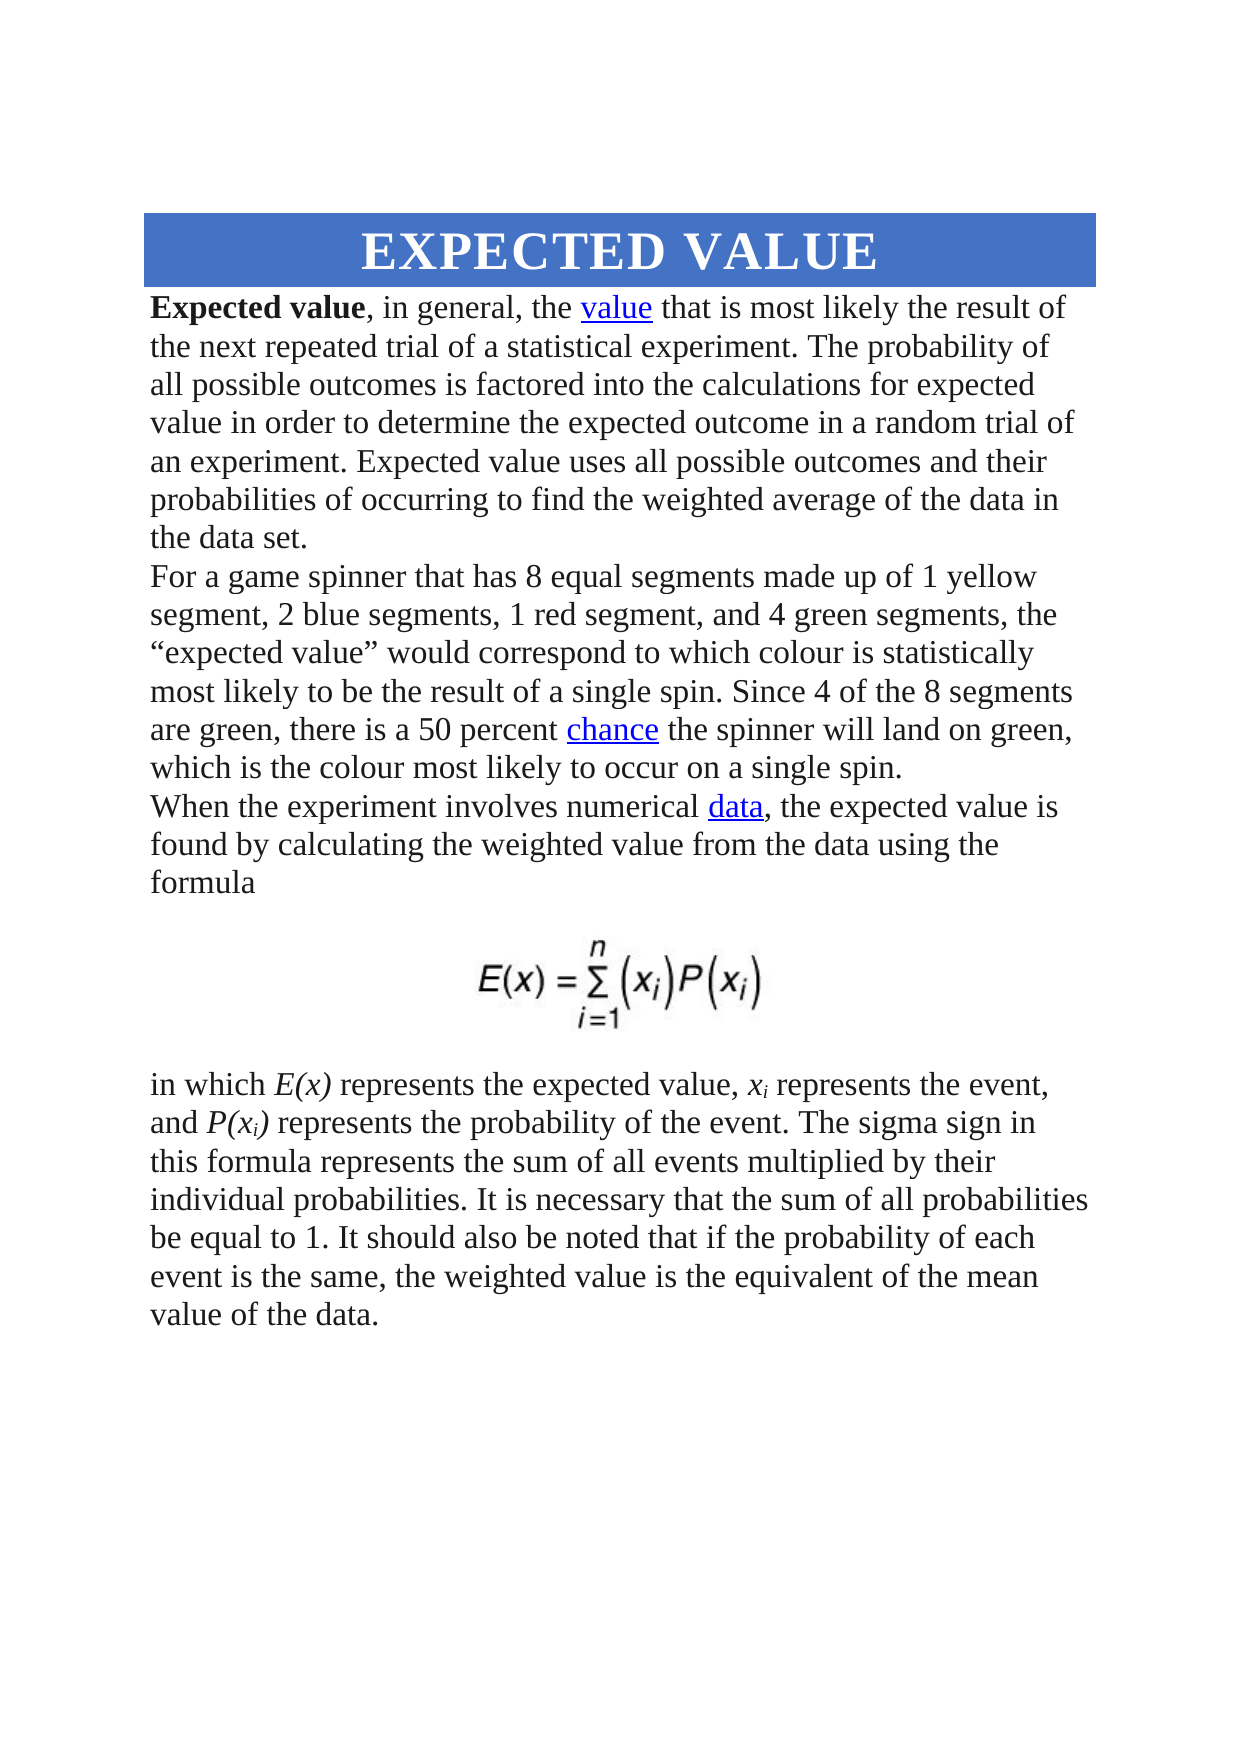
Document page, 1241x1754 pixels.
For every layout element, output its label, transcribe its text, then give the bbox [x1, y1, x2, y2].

text When the experiment involves numerical data, the expected value is found by calculating the weighted value from the data using the formula [150, 786, 1090, 901]
text Expected value, in general, the value that is most likely the result of the next repeated trial of a statistical experiment. The probability of all possible outcomes is factored into the calculations for expected value in order to determine the expected outcome in a random trial of an experiment. Expected value uses all possible outcomes and their probabilities of occurring to find the weighted average of the data in the data set. [150, 287, 1090, 556]
text For a game spinner that has 8 equal segments made up of 1 yellow segment, 2 blue segments, 1 red segment, and 4 green segments, the “expected value” would correspond to which colour is statistically most likely to be the result of a single spin. Since 4 of the 8 segments are green, there is a 50 percent chance the spinner will land on green, which is the colour most likely to occur on a single spin. [150, 556, 1090, 786]
subtitle Expected Value [150, 219, 1090, 281]
picture [427, 900, 813, 1065]
text in which E(x) represents the expected value, xi represents the event, and P(xi) represents the probability of the event. The sigma sign in this formula represents the sum of all events multiplied by their individual probabilities. It is necessary that the sum of all probabilities be equal to 1. It should also be noted that if the probability of each event is the same, the weighted value is the equivalent of the mean value of the data. [150, 1064, 1090, 1332]
